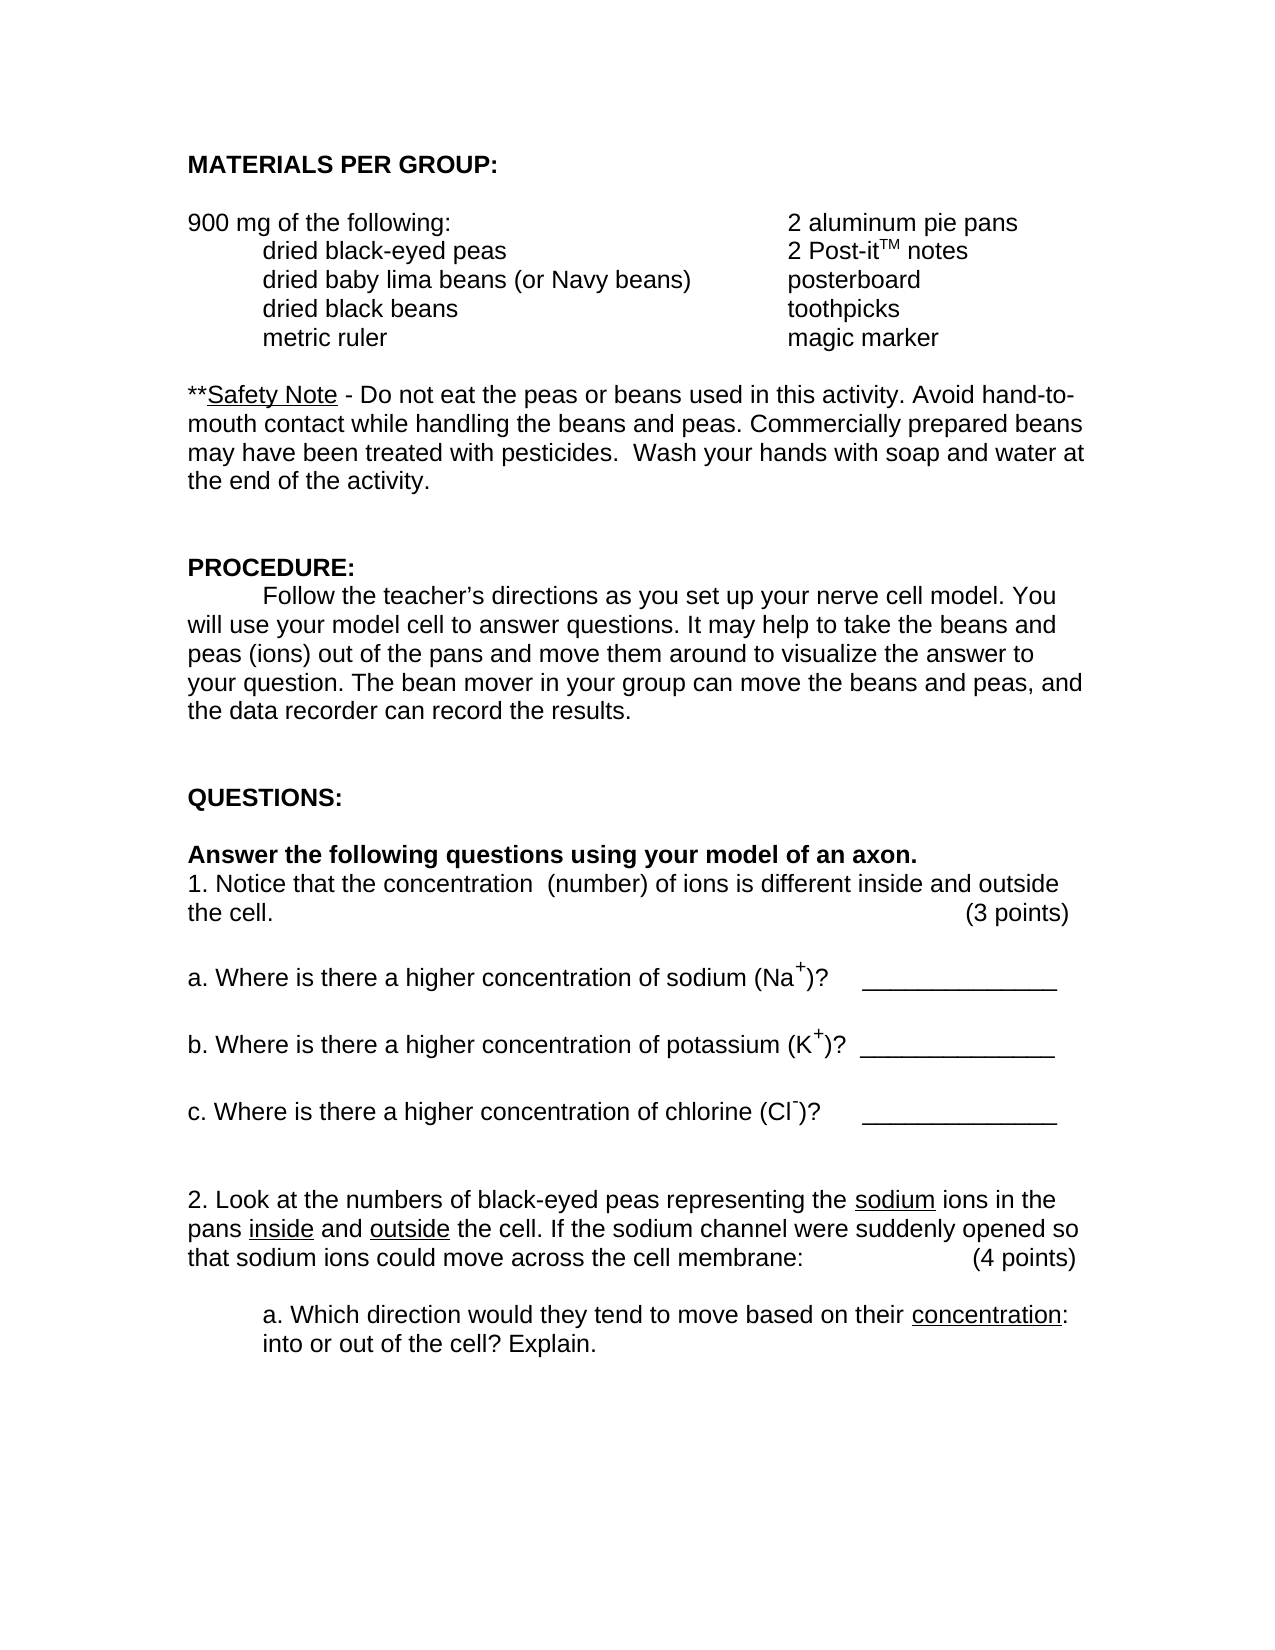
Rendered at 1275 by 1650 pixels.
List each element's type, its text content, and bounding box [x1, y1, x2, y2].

text **Safety Note - Do not eat the peas or beans used in this activity. Avoid hand-to-mouth contact while handling the beans and peas. Commercially prepared beans may have been treated with pesticides. Wash your hands with soap and water at the end of the activity. [187, 380, 1087, 495]
text 2. Look at the numbers of black-eyed peas representing the sodium ions in the pans inside and outside the cell. If the sodium channel were suddenly opened so that sodium ions could move across the cell membrane: (4 points) [187, 1185, 1087, 1272]
text MATERIALS PER GROUP: [187, 150, 1087, 179]
text 900 mg of the following: 2 aluminum pie pans [187, 207, 1087, 236]
text dried black-eyed peas 2 Post-itTM notes [187, 236, 1087, 265]
text dried black beans toothpicks [187, 294, 1087, 322]
text QUESTIONS: [187, 782, 1087, 811]
text dried baby lima beans (or Navy beans) posterboard [187, 265, 1087, 294]
text 1. Notice that the concentration (number) of ions is different inside and outside the cell. (3 points) [187, 869, 1087, 926]
text a. Where is there a higher concentration of sodium (Na+)? ______________ [187, 955, 1087, 993]
text a. Which direction would they tend to move based on their concentration: into or out of the cell? Explain. [262, 1300, 1087, 1358]
text b. Where is there a higher concentration of potassium (K+)? ______________ [187, 1022, 1087, 1061]
text PROCEDURE: [187, 552, 1087, 581]
text metric ruler magic marker [187, 322, 1087, 351]
text Follow the teacher’s directions as you set up your nerve cell model. You will use your model cell to answer questions. It may help to take the beans and peas (ions) out of the pans and move them around to visualize the answer to your question. The bean mover in your group can move the beans and peas, and the data recorder can record the results. [187, 581, 1087, 725]
text c. Where is there a higher concentration of chlorine (Cl-)? ______________ [187, 1089, 1087, 1128]
text Answer the following questions using your model of an axon. [187, 840, 1087, 869]
